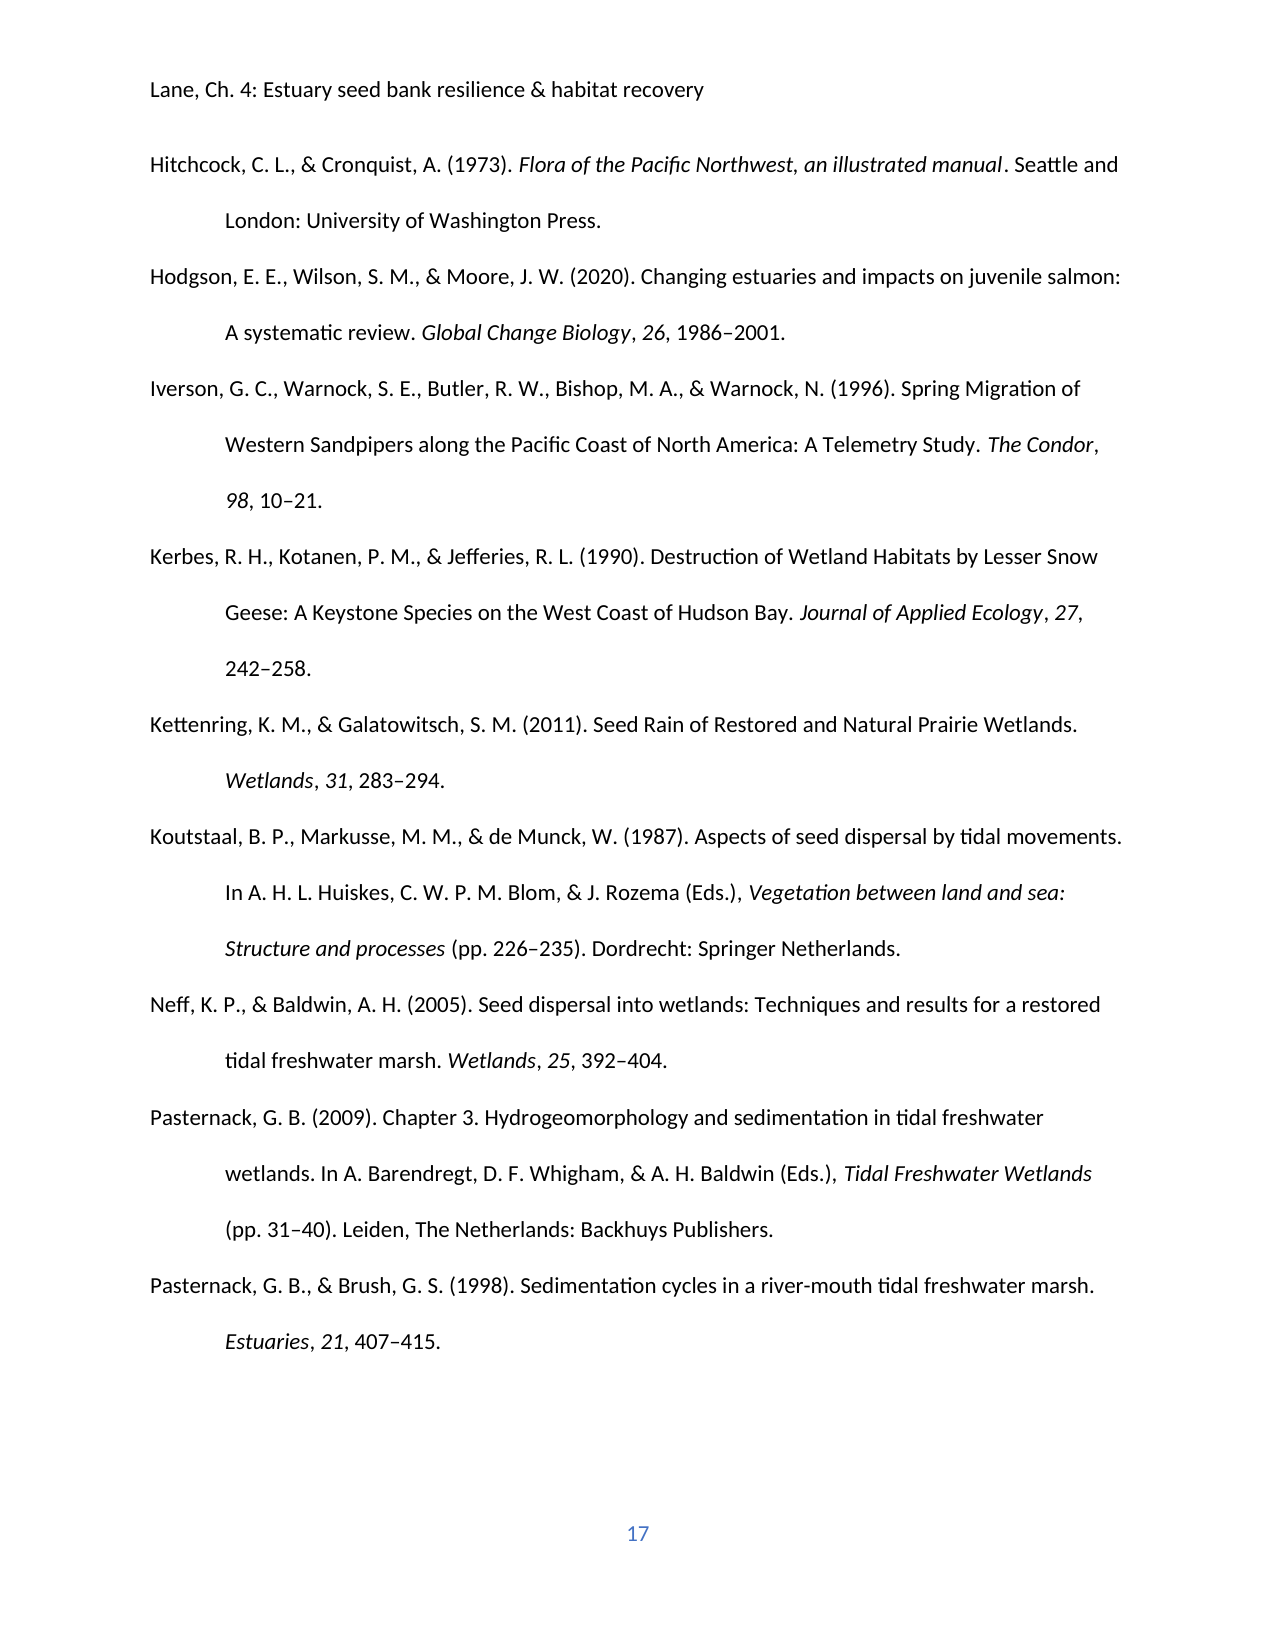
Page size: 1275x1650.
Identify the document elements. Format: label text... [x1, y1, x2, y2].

text Hitchcock, C. L., & Cronquist, A. (1973). Flora of the Pacific Northwest, an illustrated manual. Seattle and London: University of Washington Press. [150, 150, 1125, 234]
text Kettenring, K. M., & Galatowitsch, S. M. (2011). Seed Rain of Restored and Natural Prairie Wetlands. Wetlands, 31, 283–294. [150, 710, 1125, 794]
text Pasternack, G. B. (2009). Chapter 3. Hydrogeomorphology and sedimentation in tidal freshwater wetlands. In A. Barendregt, D. F. Whigham, & A. H. Baldwin (Eds.), Tidal Freshwater Wetlands (pp. 31–40). Leiden, The Netherlands: Backhuys Publishers. [150, 1103, 1125, 1243]
text Kerbes, R. H., Kotanen, P. M., & Jefferies, R. L. (1990). Destruction of Wetland Habitats by Lesser Snow Geese: A Keystone Species on the West Coast of Hudson Bay. Journal of Applied Ecology, 27, 242–258. [150, 542, 1125, 682]
text Iverson, G. C., Warnock, S. E., Butler, R. W., Bishop, M. A., & Warnock, N. (1996). Spring Migration of Western Sandpipers along the Pacific Coast of North America: A Telemetry Study. The Condor, 98, 10–21. [150, 374, 1125, 514]
text Hodgson, E. E., Wilson, S. M., & Moore, J. W. (2020). Changing estuaries and impacts on juvenile salmon: A systematic review. Global Change Biology, 26, 1986–2001. [150, 262, 1125, 346]
text Neff, K. P., & Baldwin, A. H. (2005). Seed dispersal into wetlands: Techniques and results for a restored tidal freshwater marsh. Wetlands, 25, 392–404. [150, 991, 1125, 1075]
text Pasternack, G. B., & Brush, G. S. (1998). Sedimentation cycles in a river-mouth tidal freshwater marsh. Estuaries, 21, 407–415. [150, 1271, 1125, 1355]
text Koutstaal, B. P., Markusse, M. M., & de Munck, W. (1987). Aspects of seed dispersal by tidal movements. In A. H. L. Huiskes, C. W. P. M. Blom, & J. Rozema (Eds.), Vegetation between land and sea: Structure and processes (pp. 226–235). Dordrecht: Springer Netherlands. [150, 822, 1125, 963]
